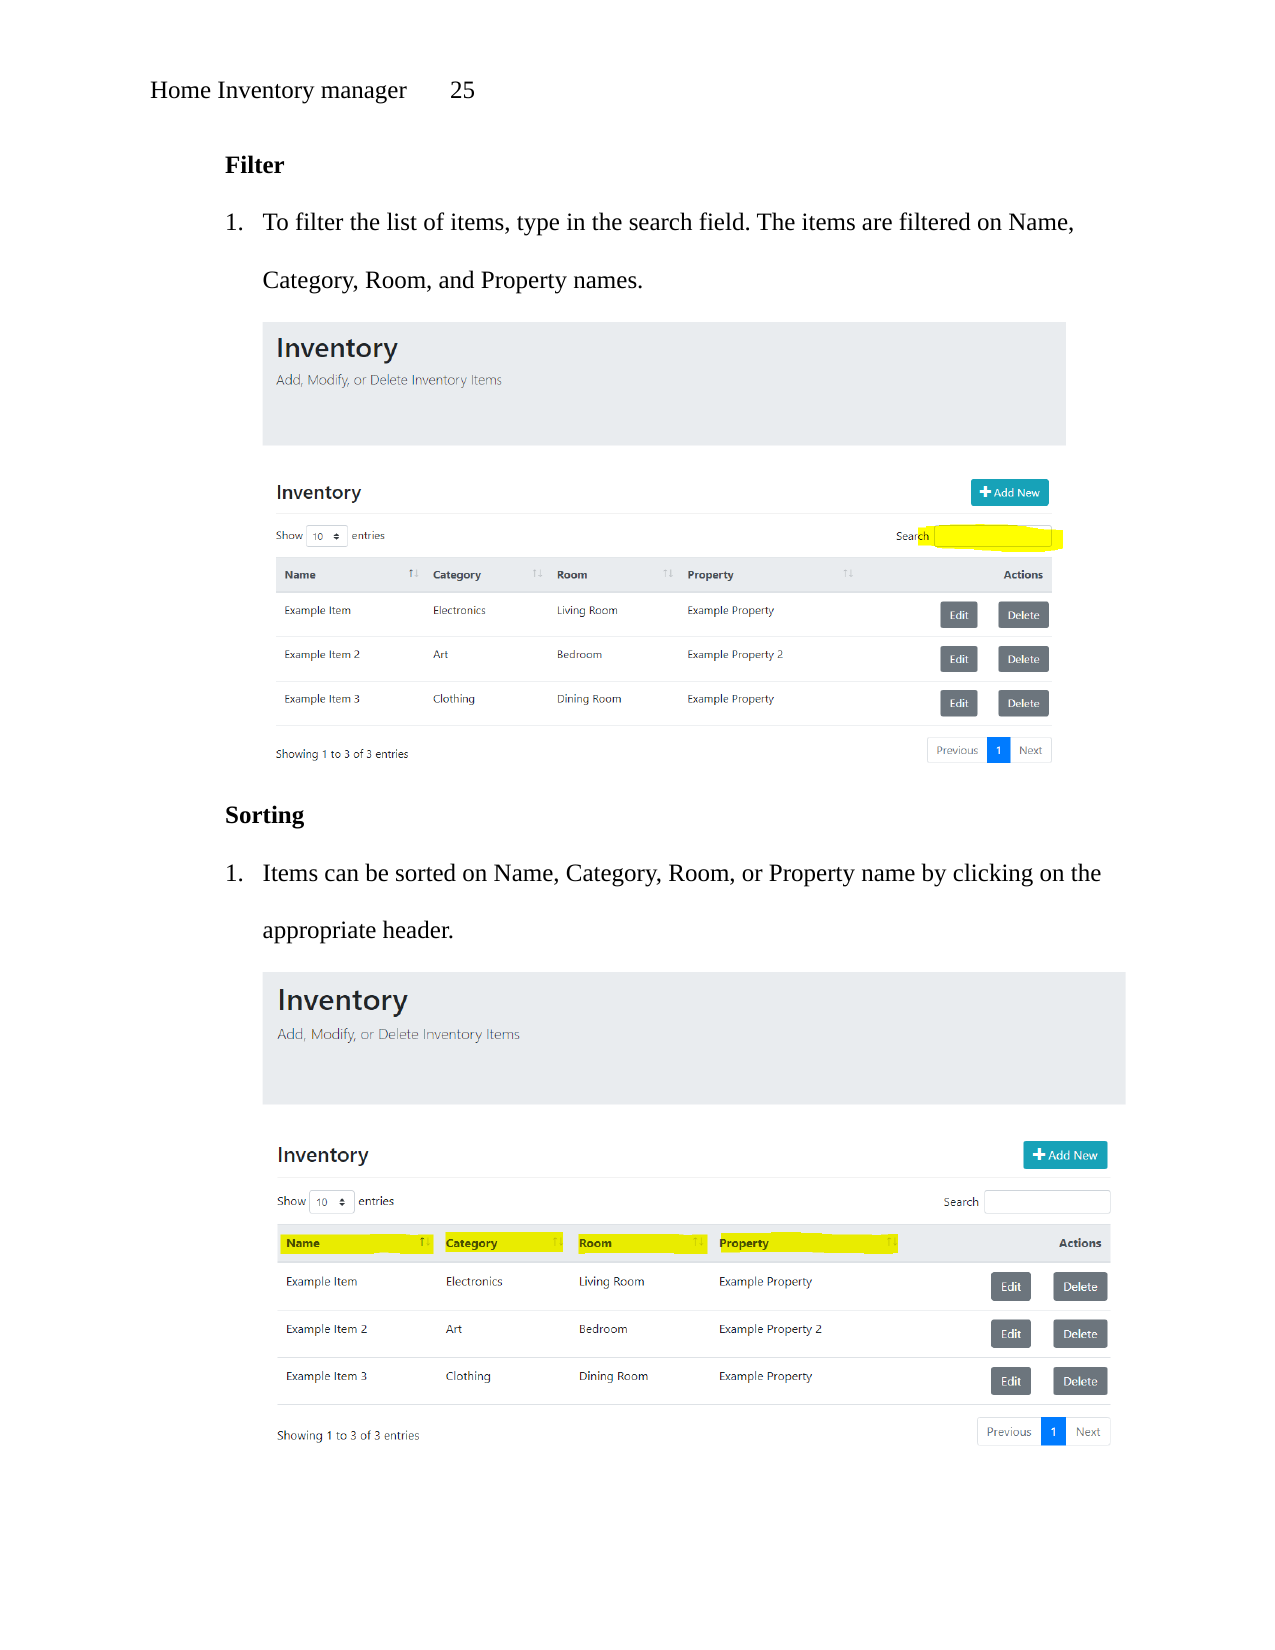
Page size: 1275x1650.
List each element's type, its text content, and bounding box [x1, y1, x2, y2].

subtitle Sorting [150, 800, 1125, 829]
list Items can be sorted on Name, Category, Room, or Property name by clicking on the appropriate header. [225, 858, 1125, 944]
list To filter the list of items, type in the search field. The items are filtered on Name, Category, Room, and Property names. [225, 207, 1125, 294]
picture [262, 322, 1066, 772]
picture [262, 972, 1126, 1455]
subtitle Filter [150, 150, 1125, 179]
